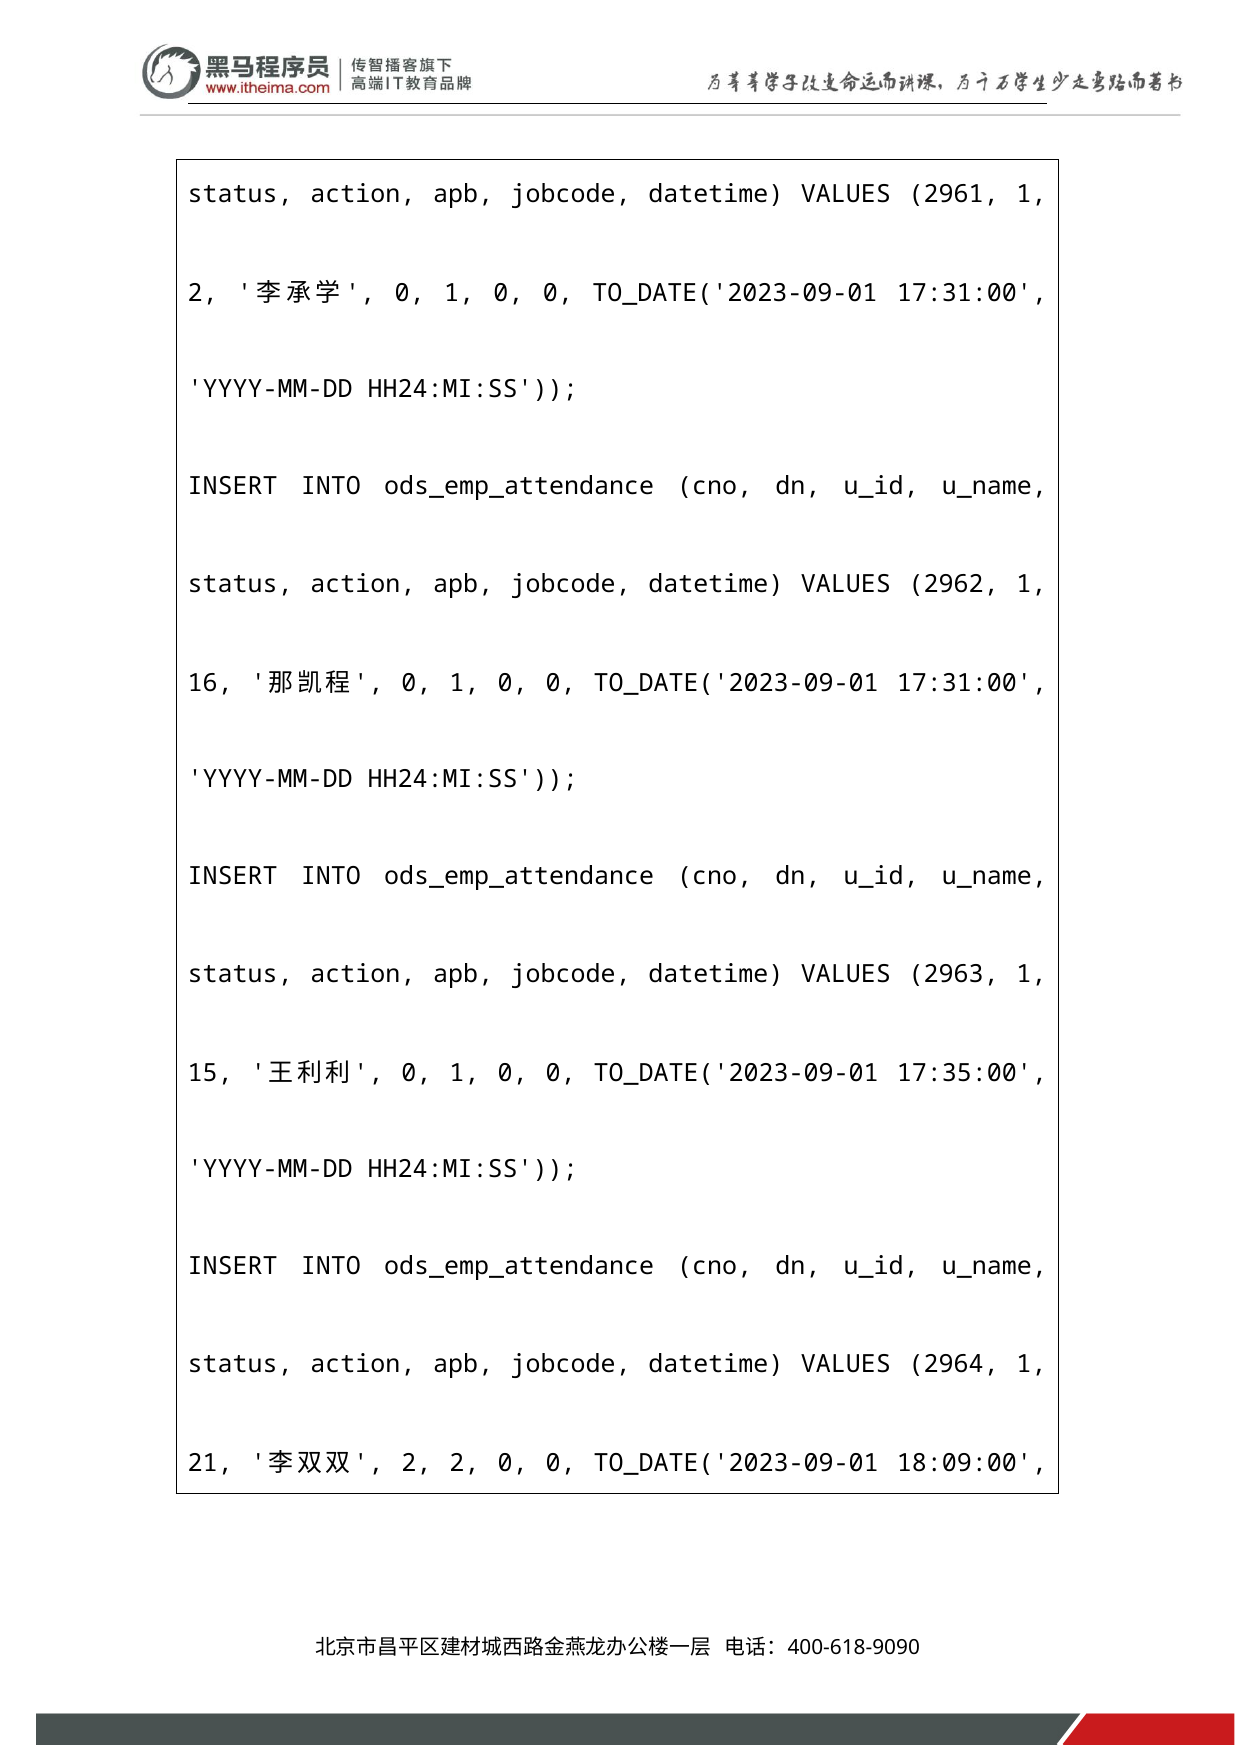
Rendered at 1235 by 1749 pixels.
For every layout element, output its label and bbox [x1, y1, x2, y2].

picture [37, 0, 1235, 123]
picture [36, 1654, 1235, 1745]
table_header [177, 160, 1058, 1493]
